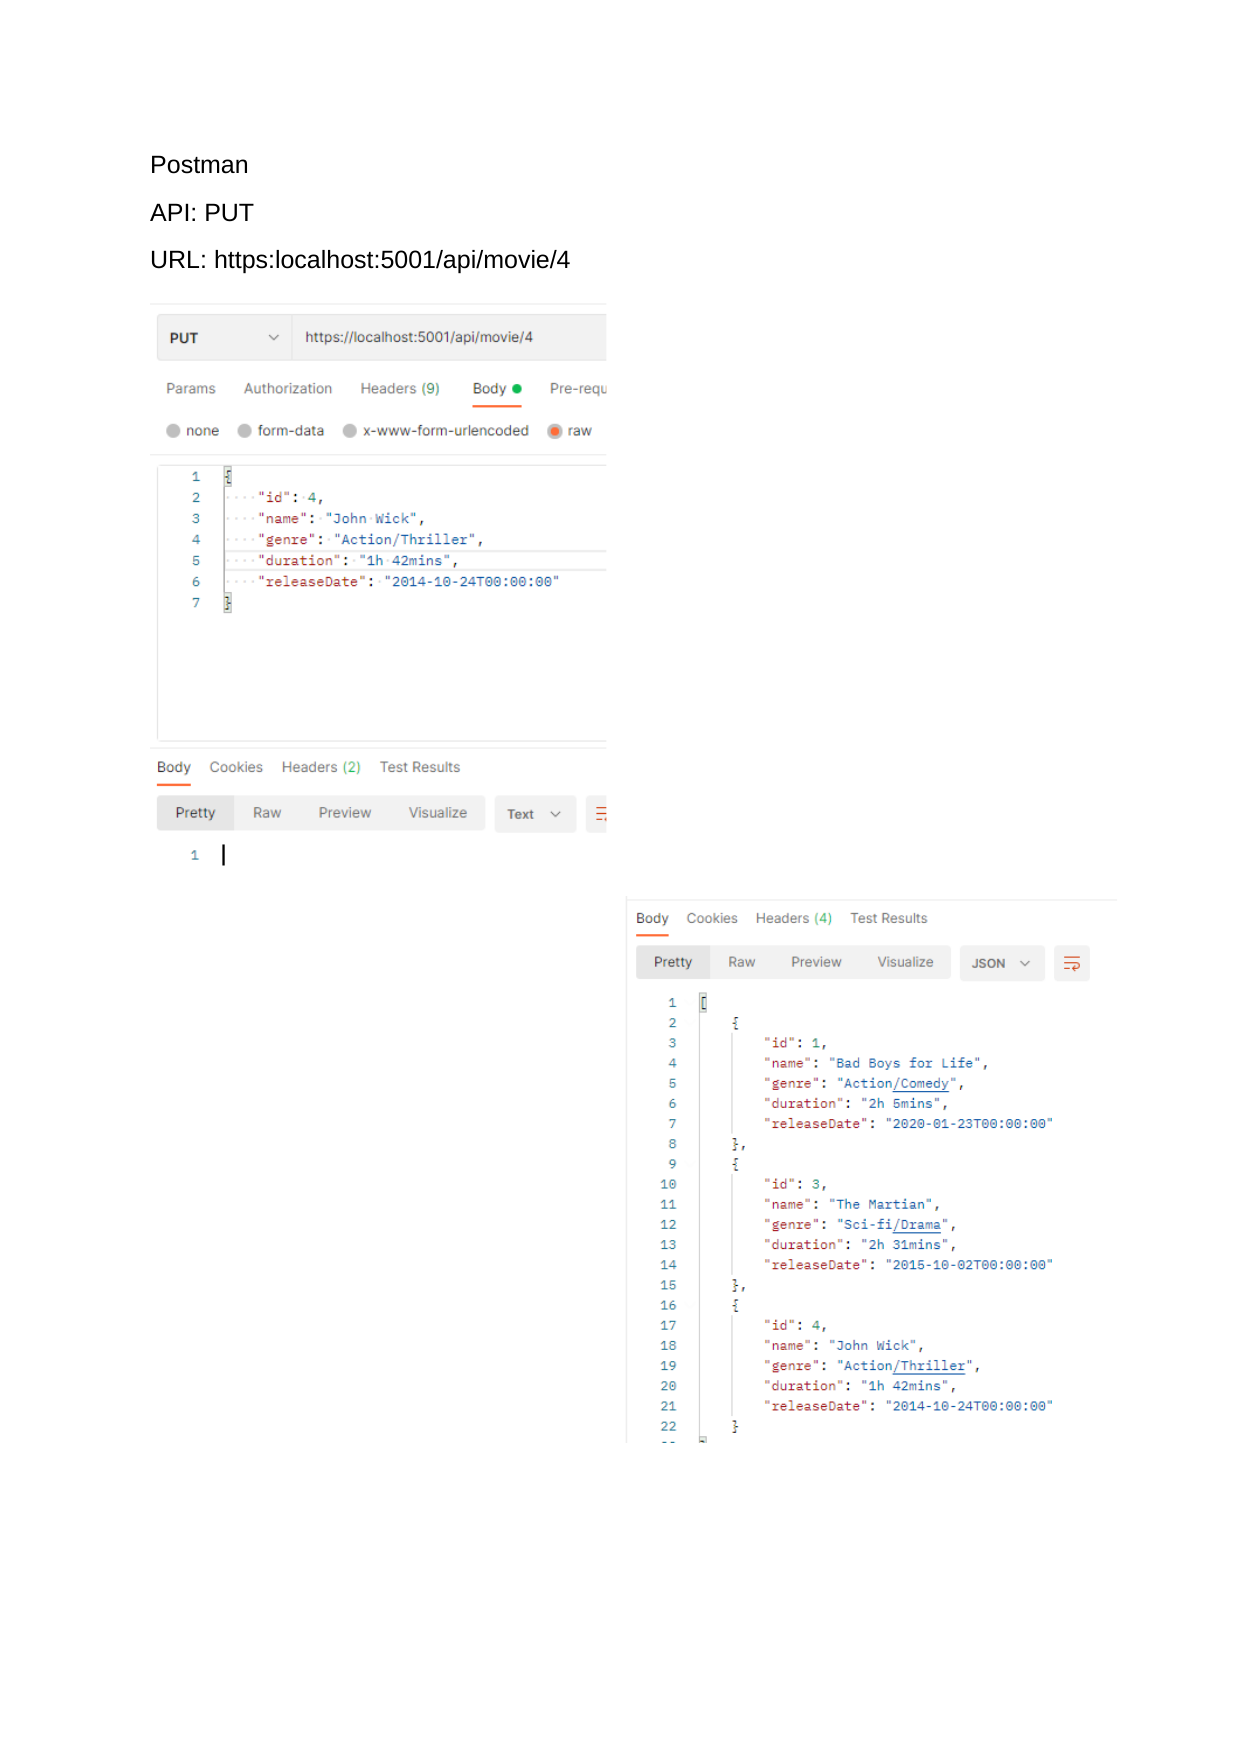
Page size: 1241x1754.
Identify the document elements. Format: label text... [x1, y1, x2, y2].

text API: PUT [150, 198, 1090, 226]
text URL: https:localhost:5001/api/movie/4 [150, 245, 1090, 274]
picture [625, 896, 1118, 1443]
text Postman [150, 150, 1090, 179]
picture [150, 293, 607, 924]
